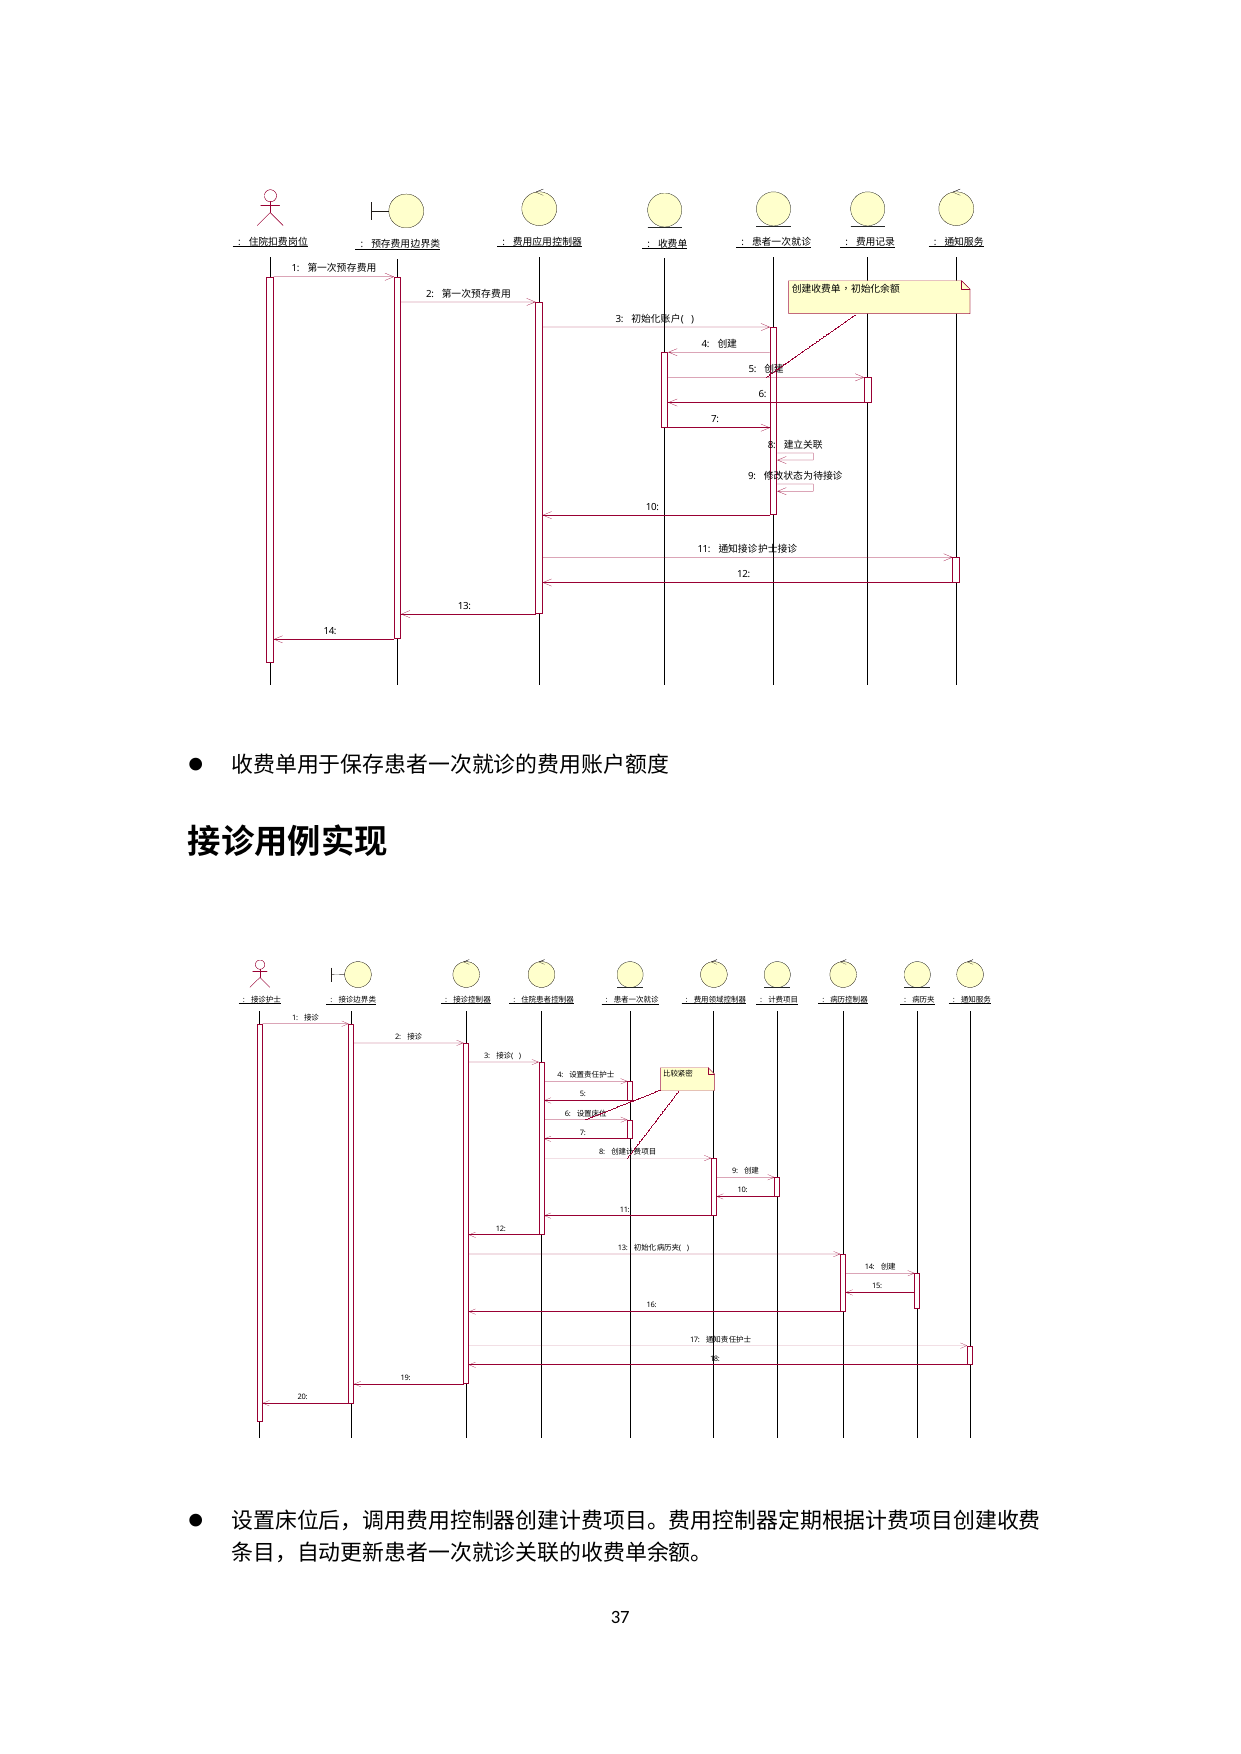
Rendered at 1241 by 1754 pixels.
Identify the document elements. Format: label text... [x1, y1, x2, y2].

list 收费单用于保存患者一次就诊的费用账户额度 [187, 747, 1053, 779]
list 设置床位后，调用费用控制器创建计费项目。费用控制器定期根据计费项目创建收费条目，自动更新患者一次就诊关联的收费单余额。 [187, 1502, 1053, 1567]
subtitle 接诊用例实现 [187, 807, 1053, 872]
